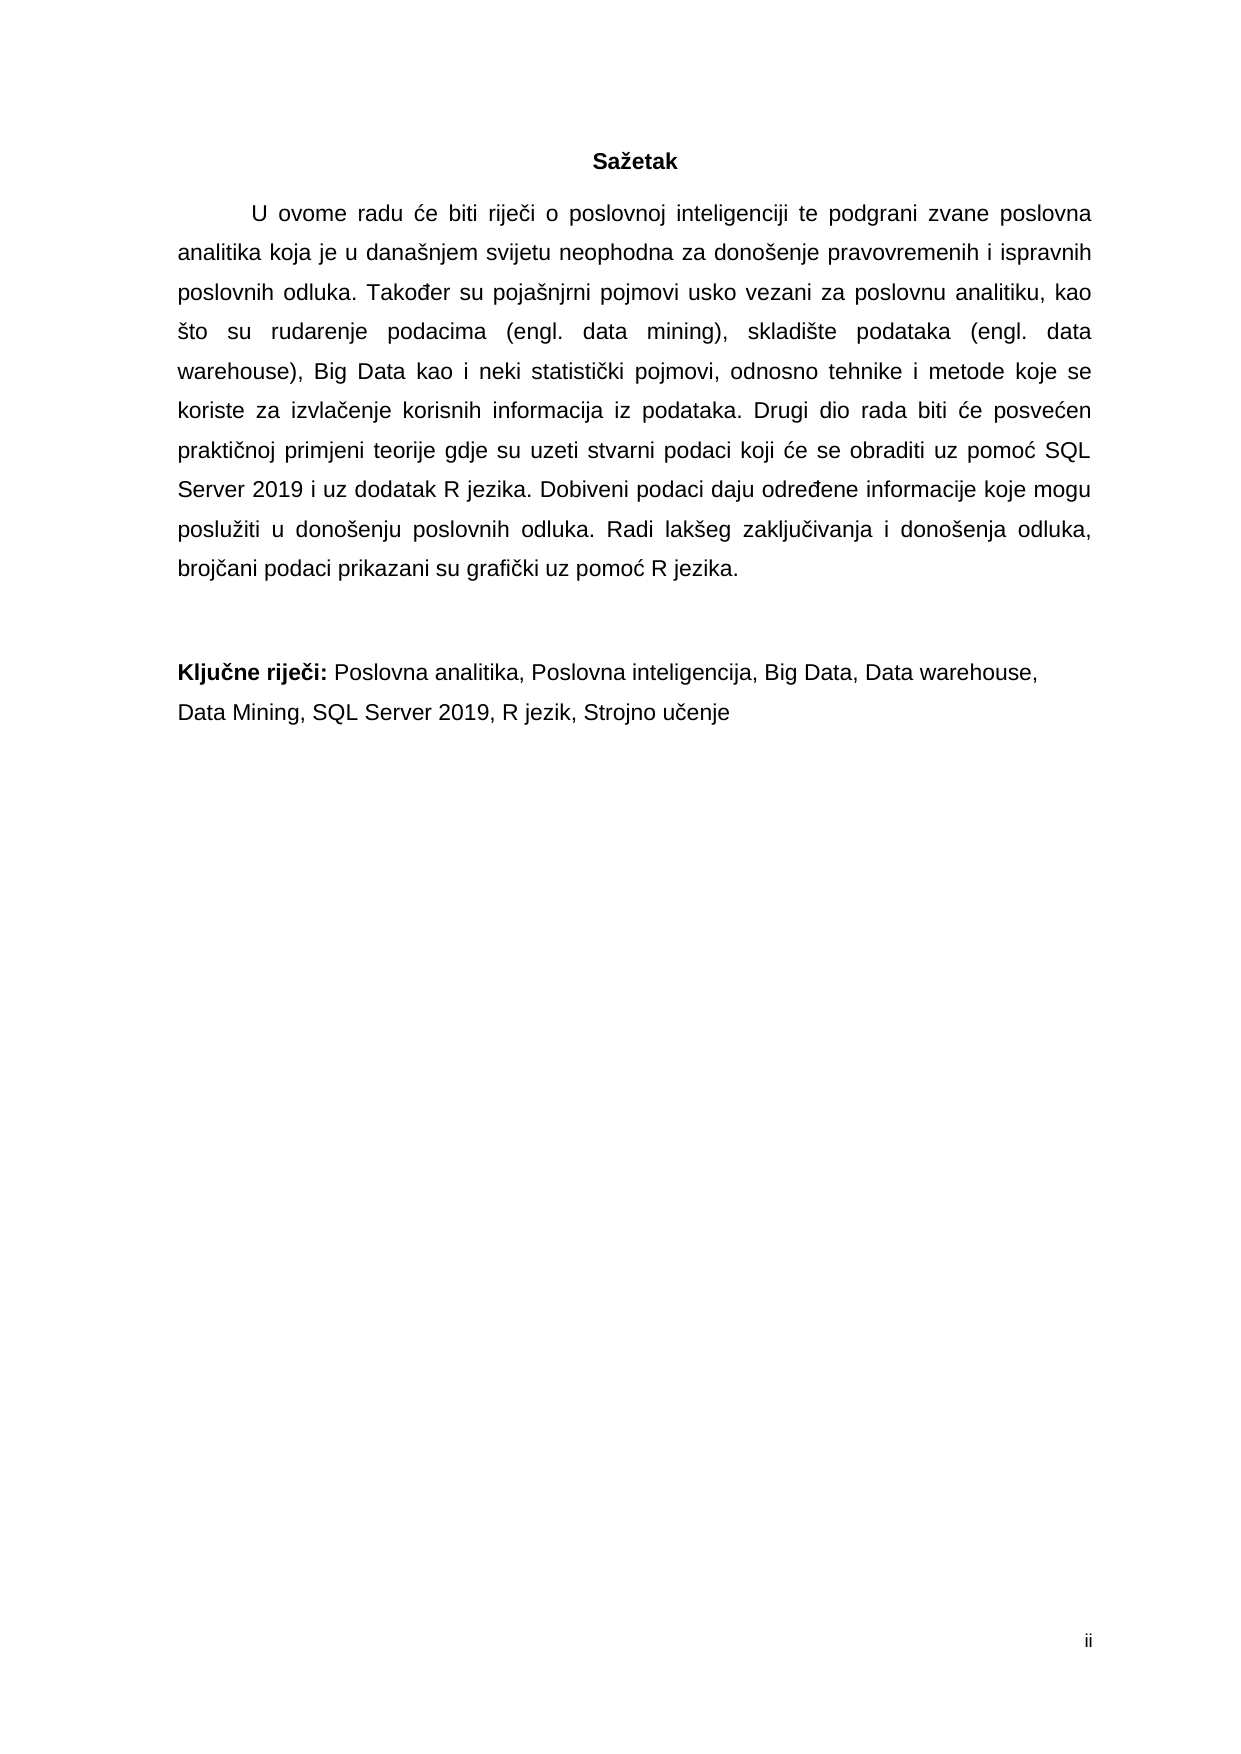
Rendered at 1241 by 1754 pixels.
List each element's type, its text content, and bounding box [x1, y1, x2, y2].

text U ovome radu će biti riječi o poslovnoj inteligenciji te podgrani zvane poslovna analitika koja je u današnjem svijetu neophodna za donošenje pravovremenih i ispravnih poslovnih odluka. Također su pojašnjrni pojmovi usko vezani za poslovnu analitiku, kao što su rudarenje podacima (engl. data mining), skladište podataka (engl. data warehouse), Big Data kao i neki statistički pojmovi, odnosno tehnike i metode koje se koriste za izvlačenje korisnih informacija iz podataka. Drugi dio rada biti će posvećen praktičnoj primjeni teorije gdje su uzeti stvarni podaci koji će se obraditi uz pomoć SQL Server 2019 i uz dodatak R jezika. Dobiveni podaci daju određene informacije koje mogu poslužiti u donošenju poslovnih odluka. Radi lakšeg zaključivanja i donošenja odluka, brojčani podaci prikazani su grafički uz pomoć R jezika. [177, 200, 1092, 581]
text Sažetak [177, 148, 1092, 174]
text Ključne riječi: Poslovna analitika, Poslovna inteligencija, Big Data, Data warehouse, Data Mining, SQL Server 2019, R jezik, Strojno učenje [177, 659, 1092, 725]
